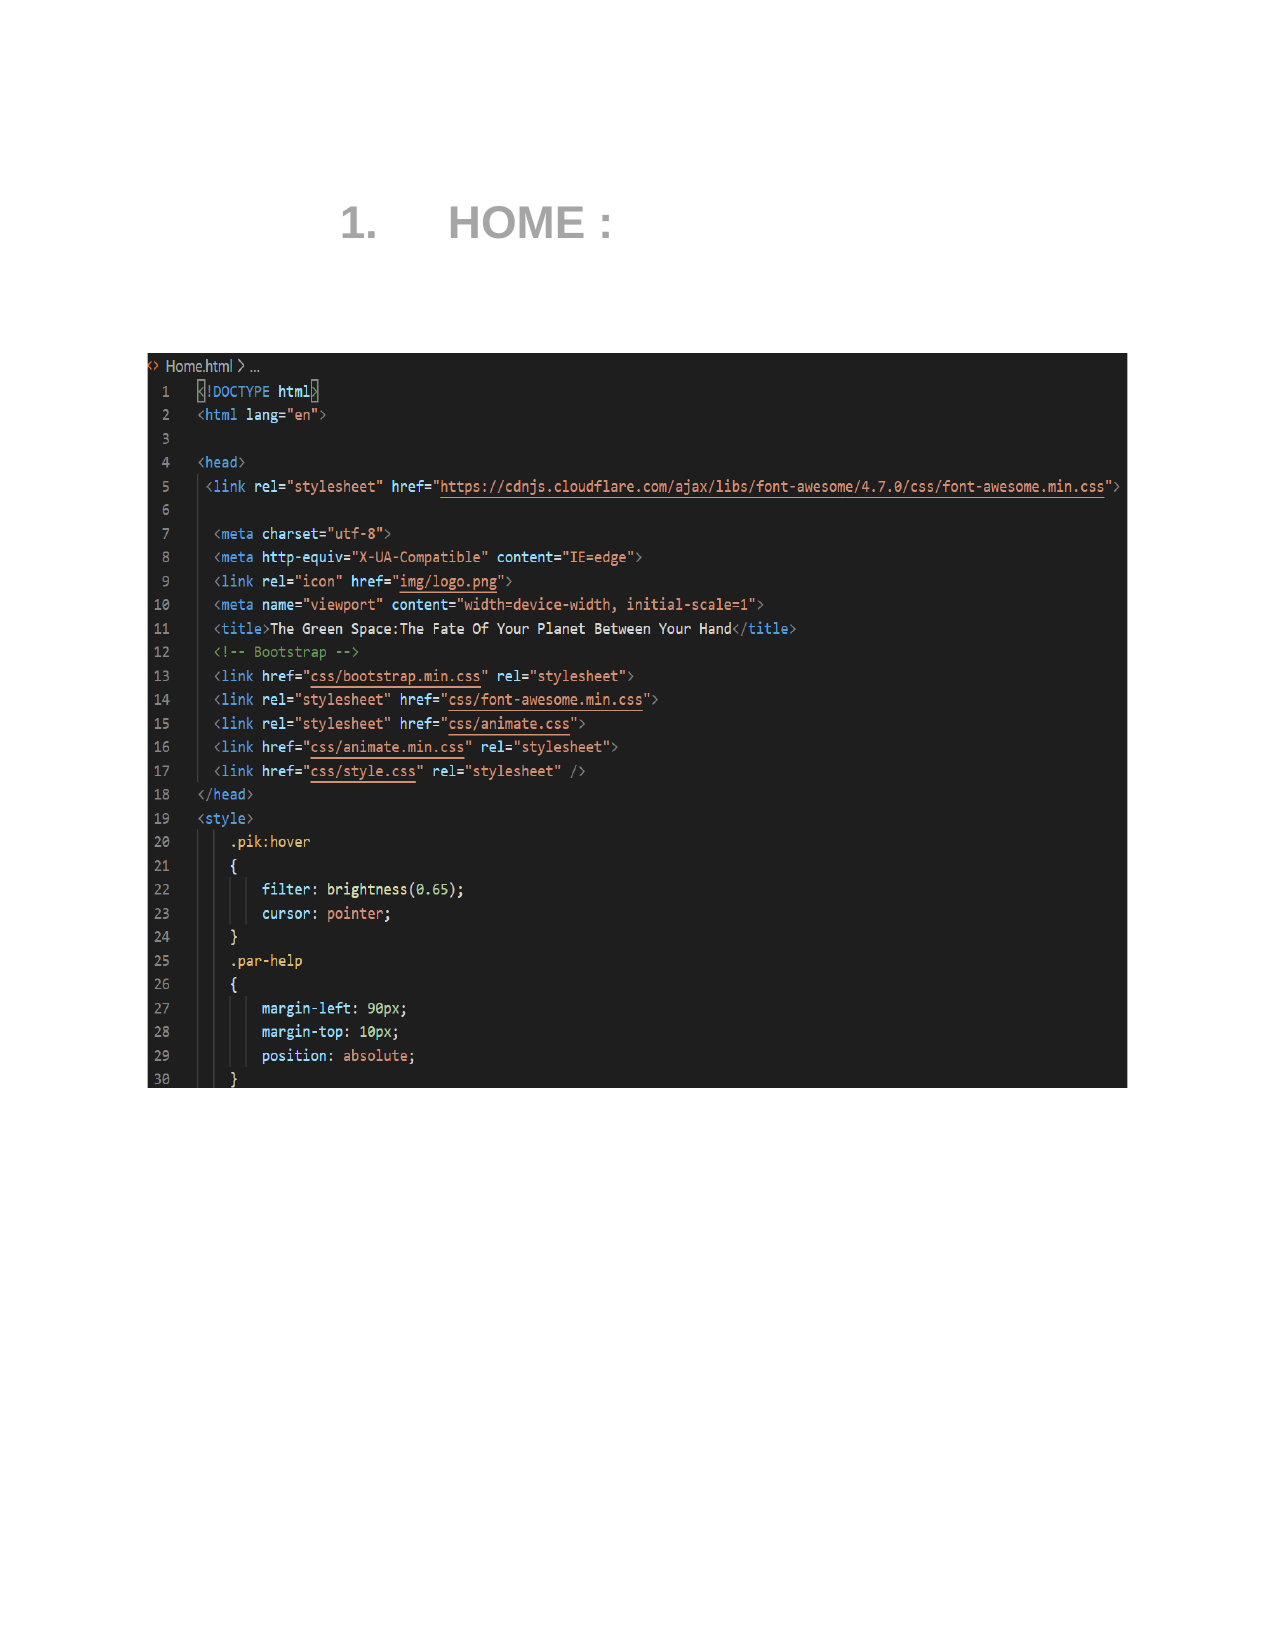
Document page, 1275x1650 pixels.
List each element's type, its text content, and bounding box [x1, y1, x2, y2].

picture [147, 353, 1128, 1088]
list HOME : [339, 196, 1127, 248]
